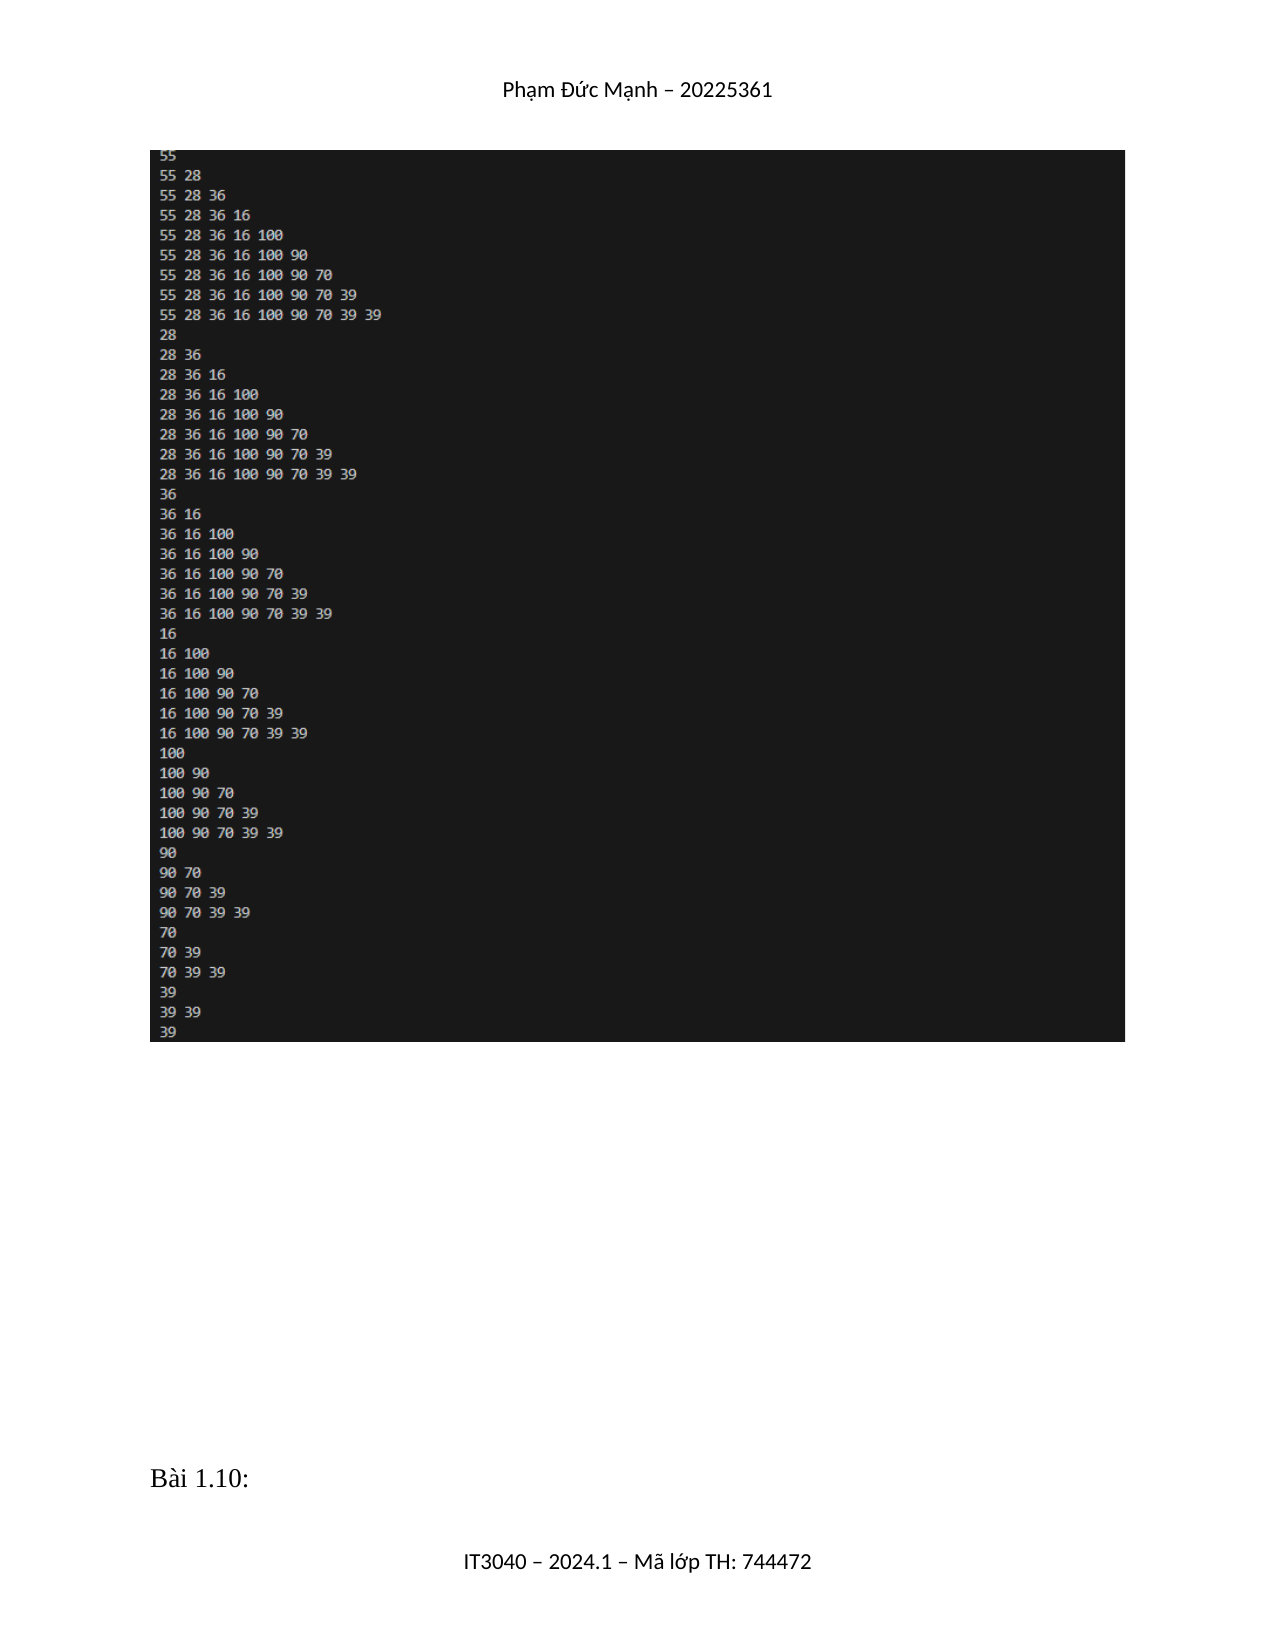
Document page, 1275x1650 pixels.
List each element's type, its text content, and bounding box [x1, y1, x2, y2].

text Bài 1.10: [150, 1462, 1125, 1493]
picture [150, 150, 1125, 1042]
